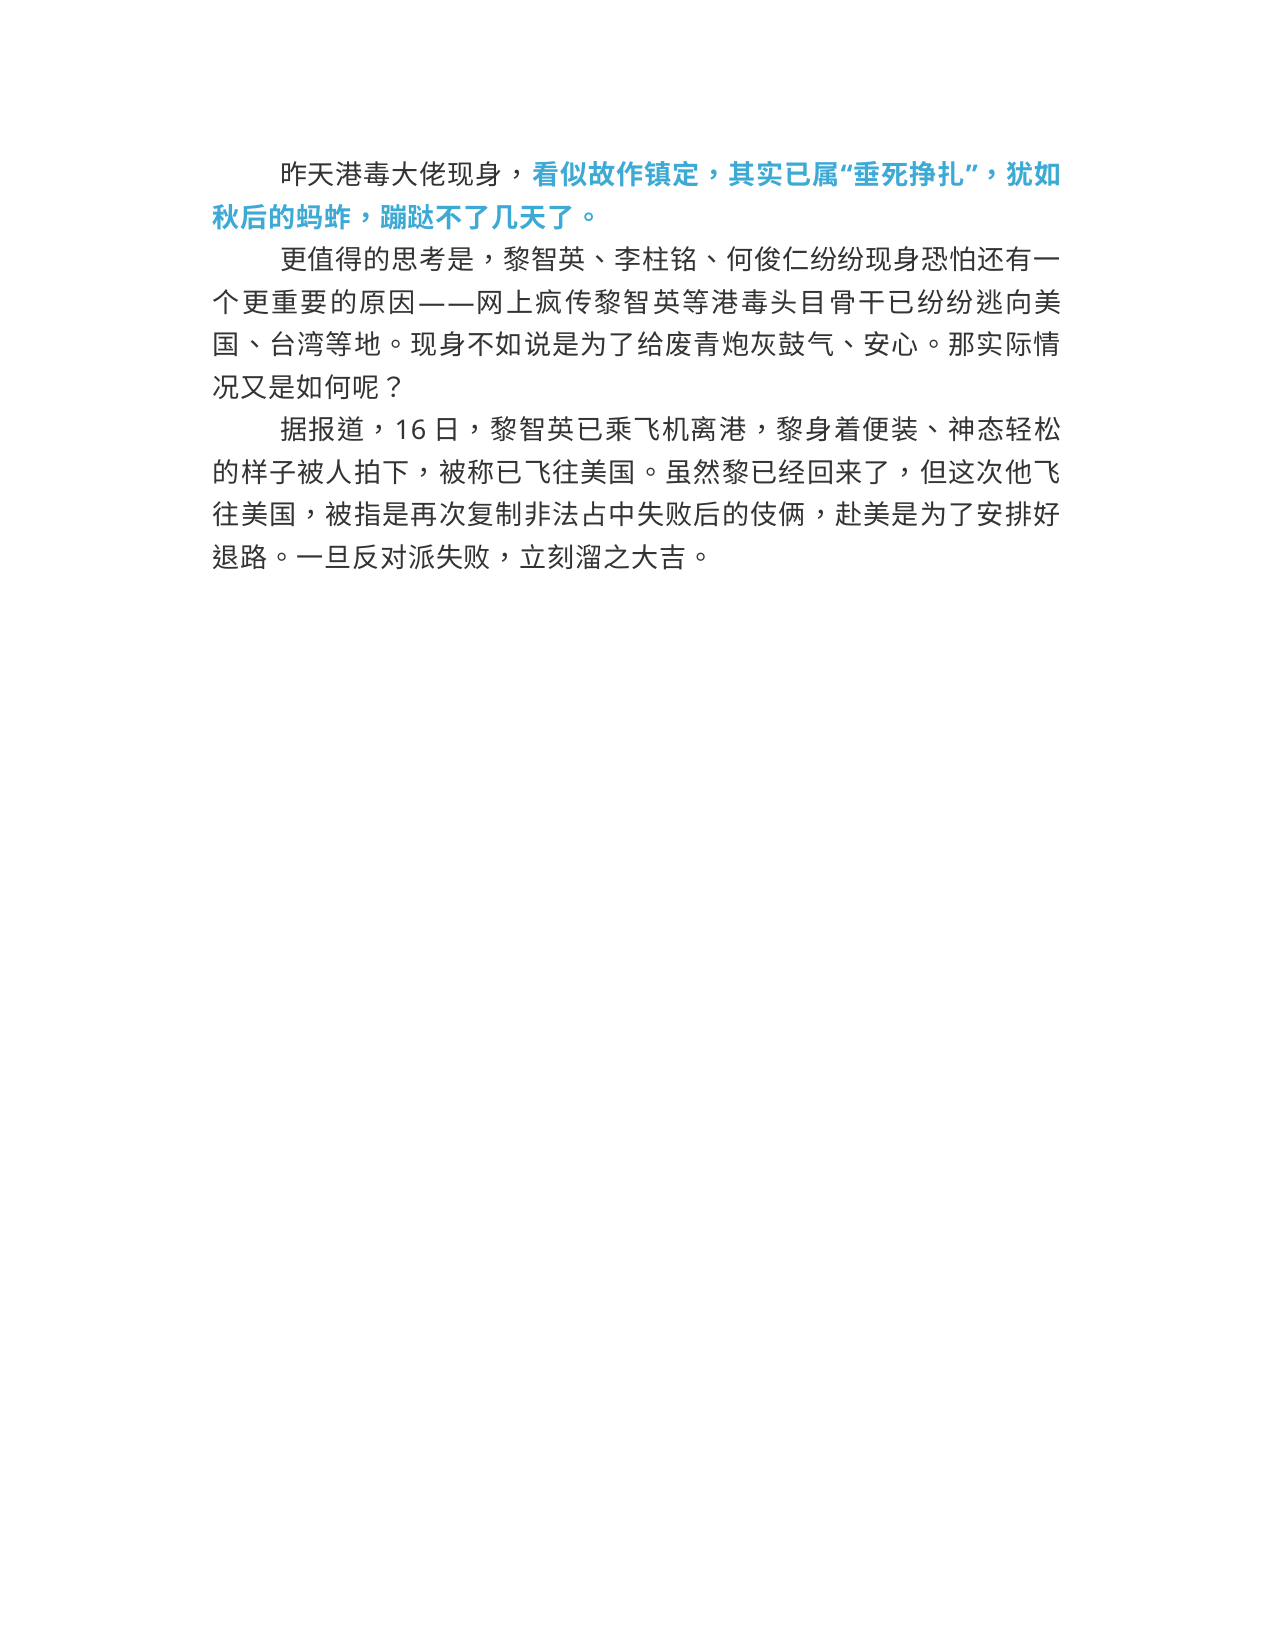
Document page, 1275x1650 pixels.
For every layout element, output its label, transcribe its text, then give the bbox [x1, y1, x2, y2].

text 更值得的思考是，黎智英、李柱铭、何俊仁纷纷现身恐怕还有一个更重要的原因——网上疯传黎智英等港毒头目骨干已纷纷逃向美国、台湾等地。现身不如说是为了给废青炮灰鼓气、安心。那实际情况又是如何呢？ [212, 235, 1062, 405]
text 据报道，16日，黎智英已乘飞机离港，黎身着便装、神态轻松的样子被人拍下，被称已飞往美国。虽然黎已经回来了，但这次他飞往美国，被指是再次复制非法占中失败后的伎俩，赴美是为了安排好退路。一旦反对派失败，立刻溜之大吉。 [212, 405, 1062, 575]
text 昨天港毒大佬现身，看似故作镇定，其实已属“垂死挣扎”，犹如秋后的蚂蚱，蹦跶不了几天了。 [212, 150, 1062, 235]
